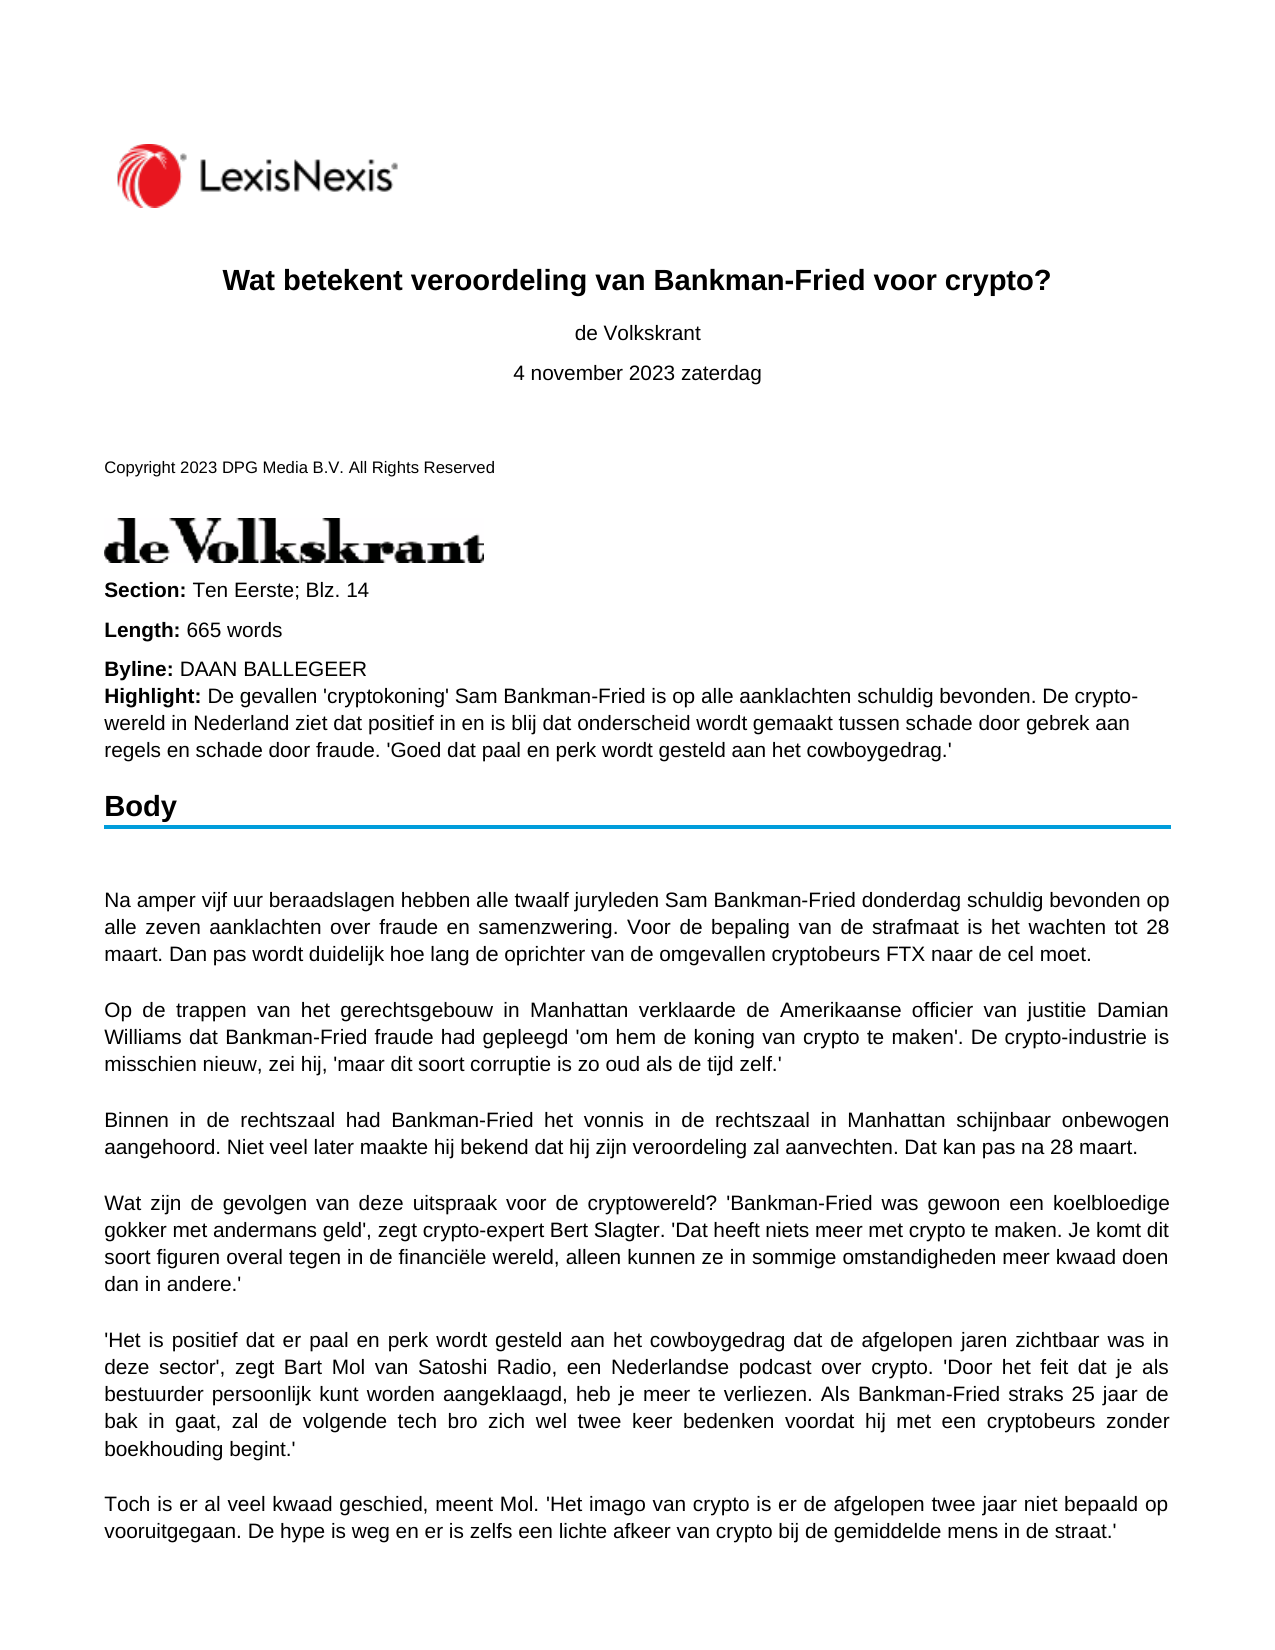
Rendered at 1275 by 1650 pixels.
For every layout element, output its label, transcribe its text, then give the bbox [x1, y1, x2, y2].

text Length: 665 words [104, 614, 1171, 641]
text de Volkskrant [104, 318, 1171, 345]
text 4 november 2023 zaterdag [104, 357, 1171, 384]
subtitle Wat betekent veroordeling van Bankman-Fried voor crypto? [104, 261, 1171, 297]
picture [104, 144, 412, 208]
text Section: Ten Eerste; Blz. 14 [104, 575, 1171, 602]
text Wat zijn de gevolgen van deze uitspraak voor de cryptowereld? 'Bankman-Fried was gewoon een koelbloedige gokker met andermans geld', zegt crypto-expert Bert Slagter. 'Dat heeft niets meer met crypto te maken. Je komt dit soort figuren overal tegen in de financiële wereld, alleen kunnen ze in sommige omstandigheden meer kwaad doen dan in andere.' [104, 1188, 1171, 1296]
text Op de trappen van het gerechtsgebouw in Manhattan verklaarde de Amerikaanse officier van justitie Damian Williams dat Bankman-Fried fraude had gepleegd 'om hem de koning van crypto te maken'. De crypto-industrie is misschien nieuw, zei hij, 'maar dit soort corruptie is zo oud als de tijd zelf.' [104, 995, 1171, 1076]
text Na amper vijf uur beraadslagen hebben alle twaalf juryleden Sam Bankman-Fried donderdag schuldig bevonden op alle zeven aanklachten over fraude en samenzwering. Voor de bepaling van de strafmaat is het wachten tot 28 maart. Dan pas wordt duidelijk hoe lang de oprichter van de omgevallen cryptobeurs FTX naar de cel moet. [104, 885, 1171, 966]
text Byline: DAAN BALLEGEER [104, 654, 1171, 681]
text Copyright 2023 DPG Media B.V. All Rights Reserved [104, 426, 1171, 477]
text Body [104, 787, 1171, 823]
text Binnen in de rechtszaal had Bankman-Fried het vonnis in de rechtszaal in Manhattan schijnbaar onbewogen aangehoord. Niet veel later maakte hij bekend dat hij zijn veroordeling zal aanvechten. Dat kan pas na 28 maart. [104, 1105, 1171, 1159]
text Toch is er al veel kwaad geschied, meent Mol. 'Het imago van crypto is er de afgelopen twee jaar niet bepaald op vooruitgegaan. De hype is weg en er is zelfs een lichte afkeer van crypto bij de gemiddelde mens in de straat.' [104, 1489, 1171, 1543]
text Highlight: De gevallen 'cryptokoning' Sam Bankman-Fried is op alle aanklachten schuldig bevonden. De crypto-wereld in Nederland ziet dat positief in en is blij dat onderscheid wordt gemaakt tussen schade door gebrek aan regels en schade door fraude. 'Goed dat paal en perk wordt gesteld aan het cowboygedrag.' [104, 681, 1171, 762]
text 'Het is positief dat er paal en perk wordt gesteld aan het cowboygedrag dat de afgelopen jaren zichtbaar was in deze sector', zegt Bart Mol van Satoshi Radio, een Nederlandse podcast over crypto. 'Door het feit dat je als bestuurder persoonlijk kunt worden aangeklaagd, heb je meer te verliezen. Als Bankman-Fried straks 25 jaar de bak in gaat, zal de volgende tech bro zich wel twee keer bedenken voordat hij met een cryptobeurs zonder boekhouding begint.' [104, 1325, 1171, 1460]
